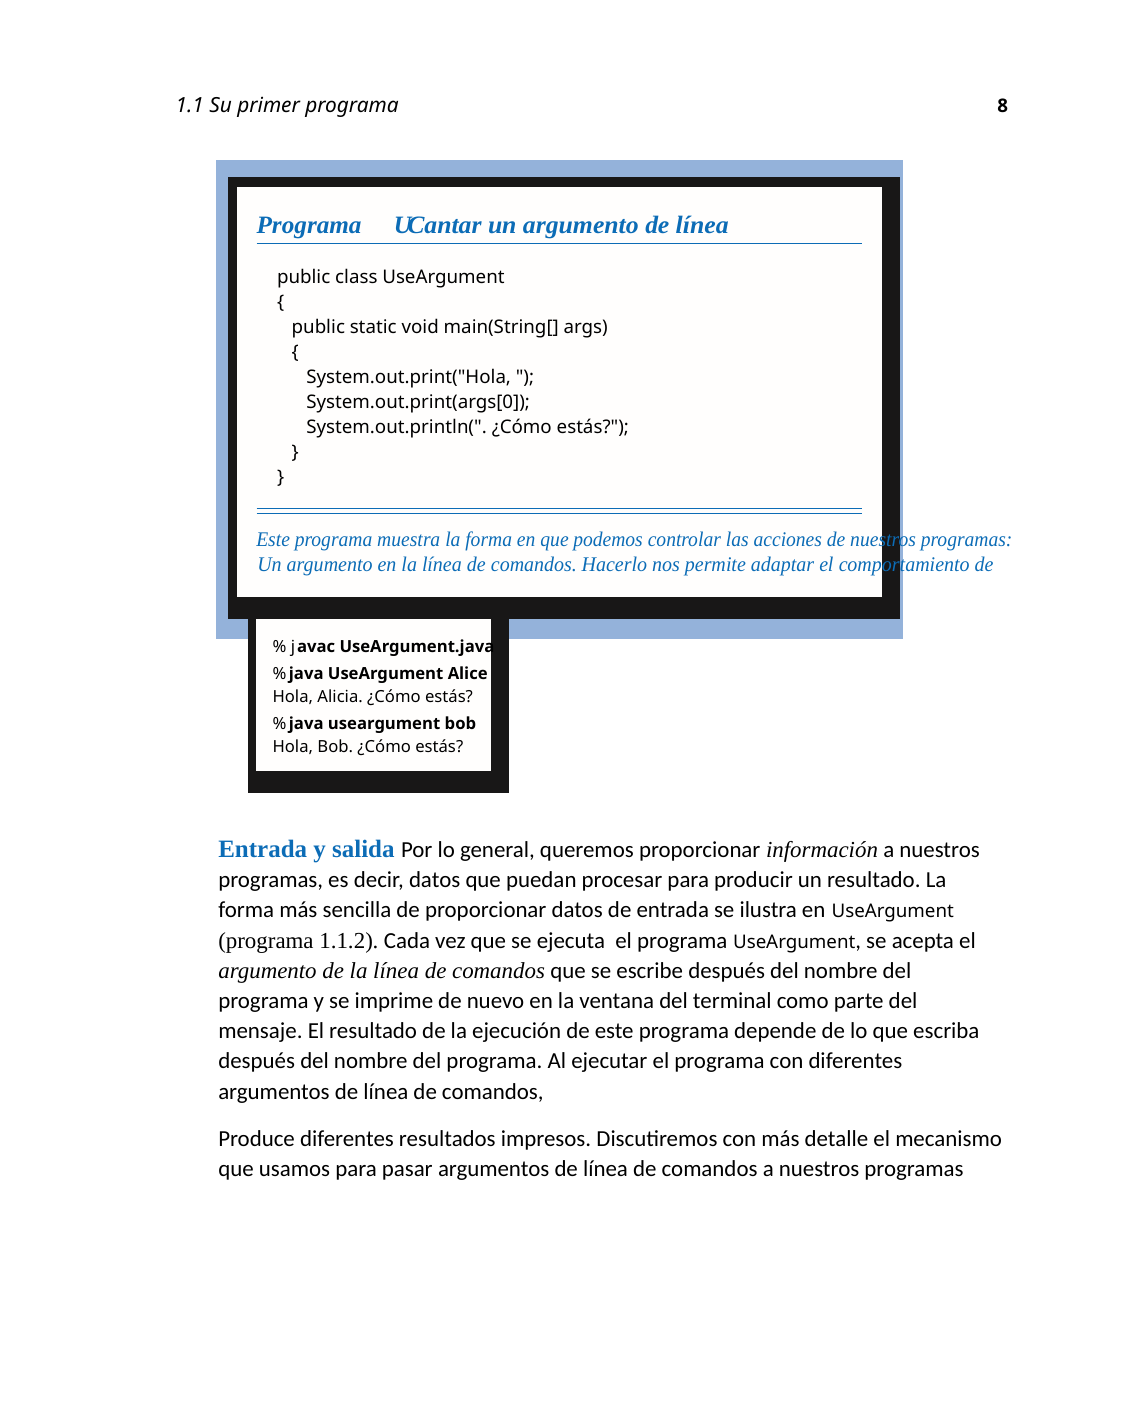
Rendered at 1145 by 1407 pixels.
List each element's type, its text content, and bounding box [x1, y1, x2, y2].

text Entrada y salida Por lo general, queremos proporcionar información a nuestros programas, es decir, datos que puedan procesar para producir un resultado. La forma más sencilla de proporcionar datos de entrada se ilustra en UseArgument (programa 1.1.2). Cada vez que se ejecuta el programa UseArgument, se acepta el argumento de la línea de comandos que se escribe después del nombre del programa y se imprime de nuevo en la ventana del terminal como parte del mensaje. El resultado de la ejecución de este programa depende de lo que escriba después del nombre del programa. Al ejecutar el programa con diferentes argumentos de línea de comandos, [218, 834, 1003, 1105]
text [218, 1124, 1003, 1182]
